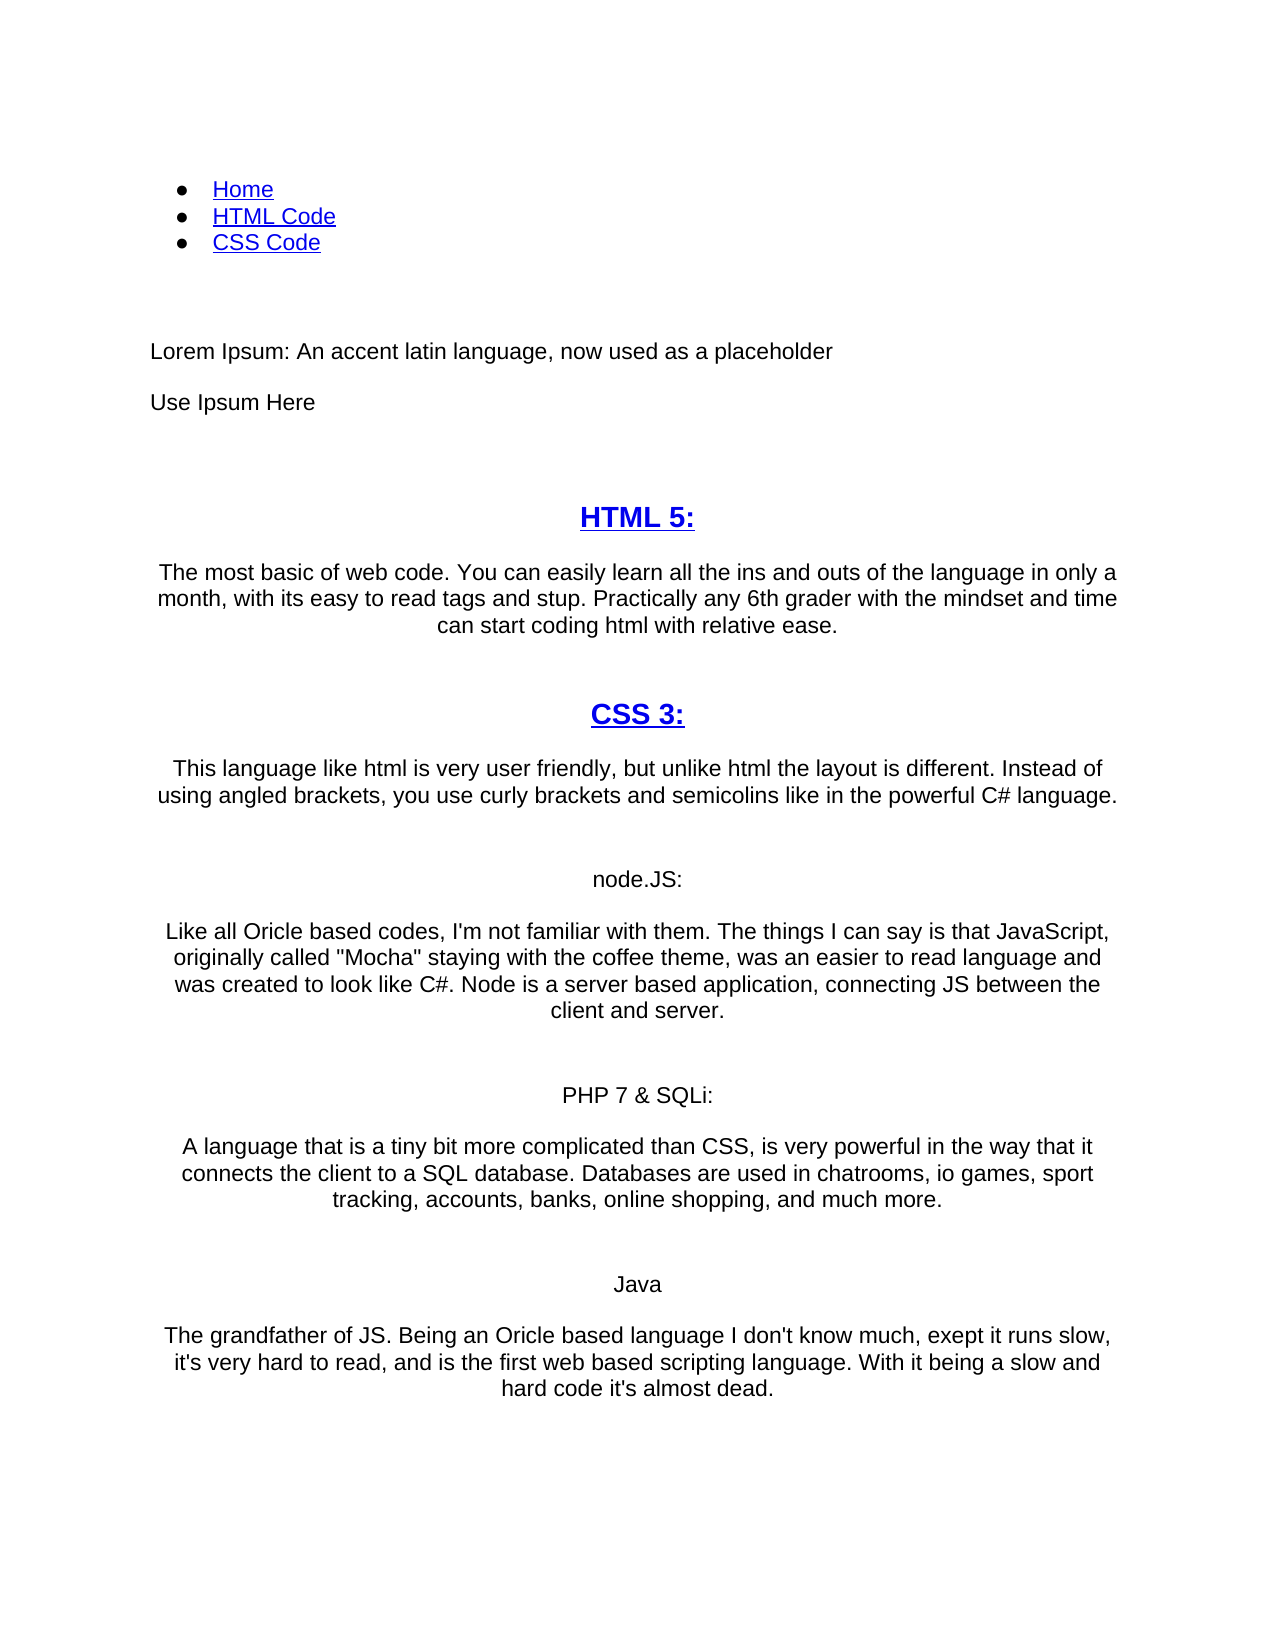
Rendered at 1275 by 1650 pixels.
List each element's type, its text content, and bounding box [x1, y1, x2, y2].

text PHP 7 & SQLi: [150, 1082, 1125, 1108]
list HTML Code [175, 203, 1125, 229]
text Use Ipsum Here [150, 389, 1125, 416]
text Java [150, 1271, 1125, 1297]
text This language like html is very user friendly, but unlike html the layout is different. Instead of using angled brackets, you use curly brackets and semicolins like in the powerful C# language. [150, 755, 1125, 808]
text HTML 5: [150, 501, 1125, 534]
text Lorem Ipsum: An accent latin language, now used as a placeholder [150, 338, 1125, 364]
text A language that is a tiny bit more complicated than CSS, is very powerful in the way that it connects the client to a SQL database. Databases are used in chatrooms, io games, sport tracking, accounts, banks, online shopping, and much more. [150, 1133, 1125, 1212]
text CSS 3: [150, 697, 1125, 730]
text node.JS: [150, 866, 1125, 893]
list CSS Code [175, 229, 1125, 255]
text The grandfather of JS. Being an Oricle based language I don't know much, exept it runs slow, it's very hard to read, and is the first web based scripting language. With it being a slow and hard code it's almost dead. [150, 1322, 1125, 1401]
list Home [175, 176, 1125, 203]
text The most basic of web code. You can easily learn all the ins and outs of the language in only a month, with its easy to read tags and stup. Practically any 6th grader with the mindset and time can start coding html with relative ease. [150, 559, 1125, 638]
text Like all Oricle based codes, I'm not familiar with them. The things I can say is that JavaScript, originally called "Mocha" staying with the coffee theme, was an easier to read language and was created to look like C#. Node is a server based application, connecting JS between the client and server. [150, 918, 1125, 1023]
